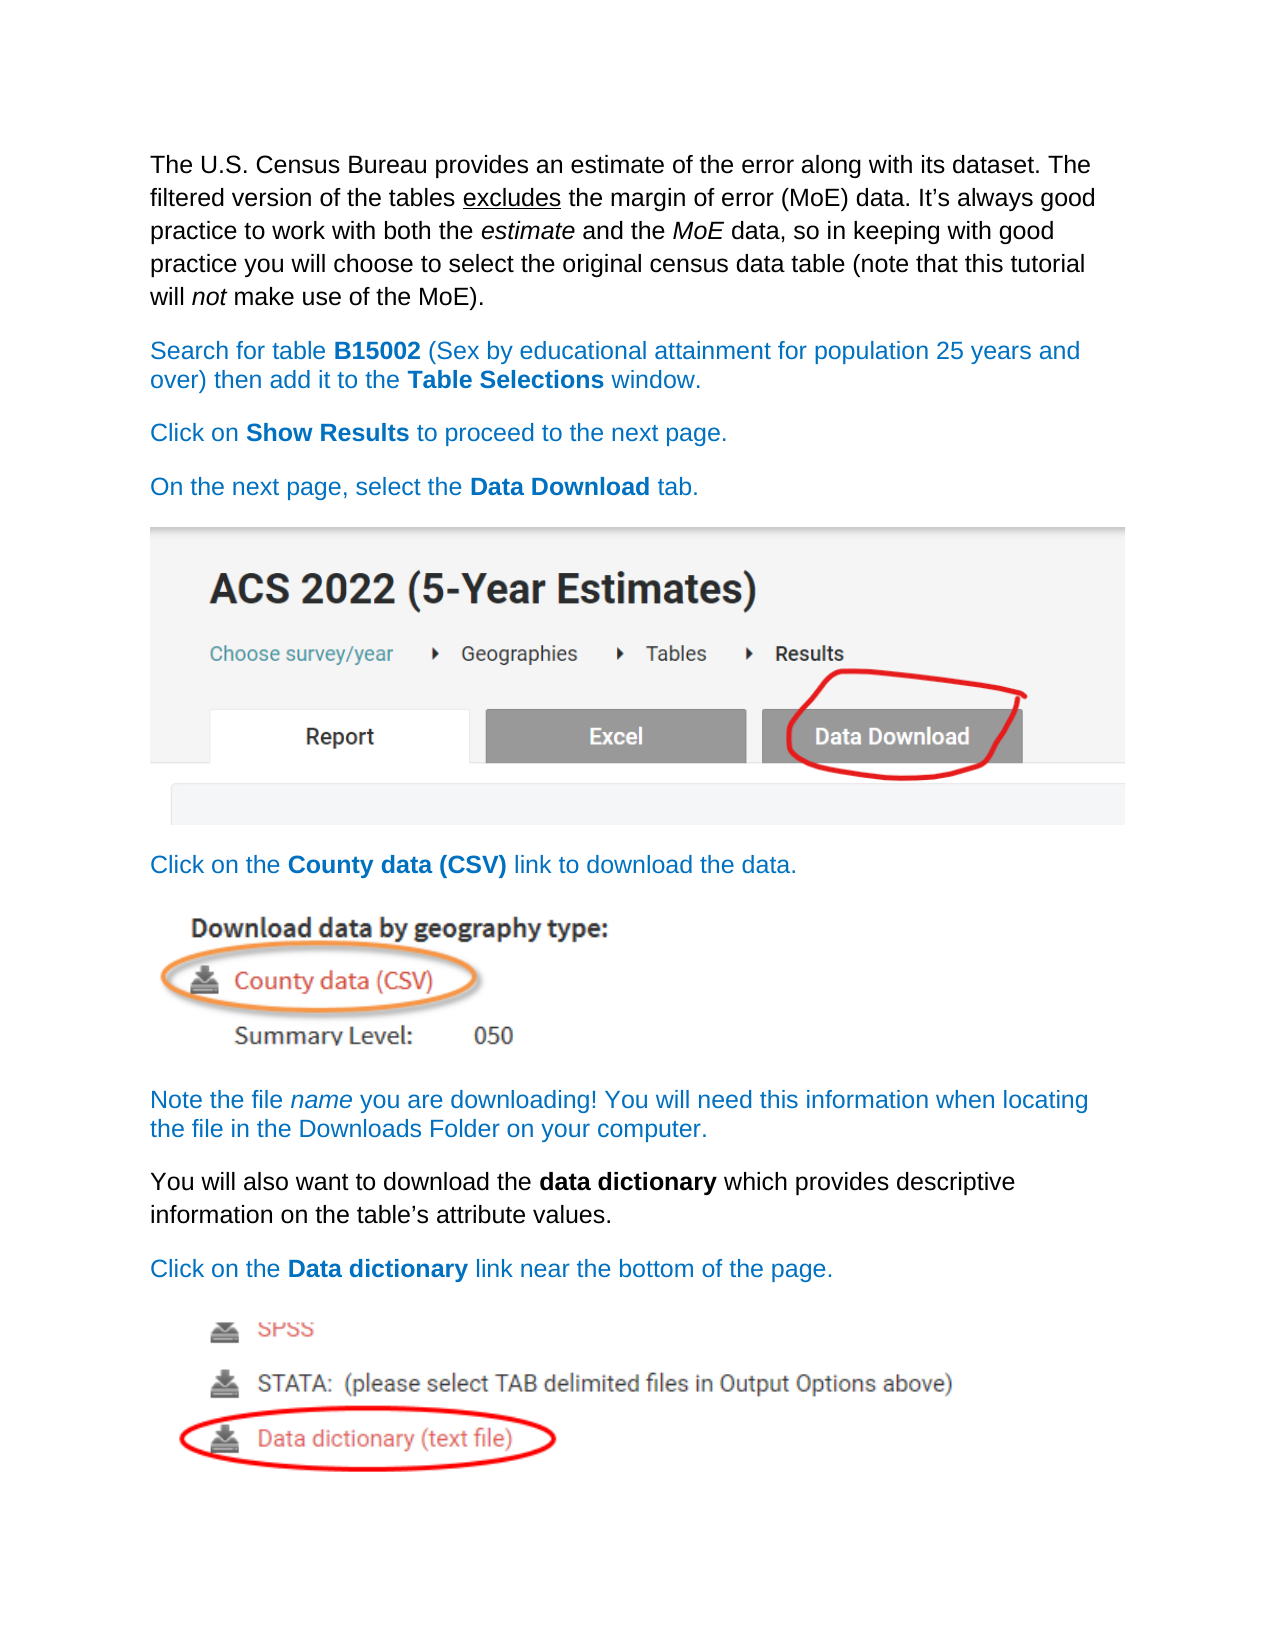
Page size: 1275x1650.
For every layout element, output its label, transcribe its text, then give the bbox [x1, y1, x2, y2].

text Click on the County data (CSV) link to download the data. [150, 850, 1125, 879]
text Search for table B15002 (Sex by educational attainment for population 25 years and over) then add it to the Table Selections window. [150, 336, 1125, 393]
text Click on the Data dictionary link near the bottom of the page. [150, 1254, 1125, 1283]
picture [150, 903, 624, 1060]
picture [150, 526, 1125, 825]
text On the next page, select the Data Download tab. [150, 472, 1125, 501]
text Click on Show Results to proceed to the next page. [150, 418, 1125, 447]
text You will also want to download the data dictionary which provides descriptive information on the table’s attribute values. [150, 1167, 1125, 1229]
text Note the file name you are downloading! You will need this information when locating the file in the Downloads Folder on your computer. [150, 1085, 1125, 1142]
